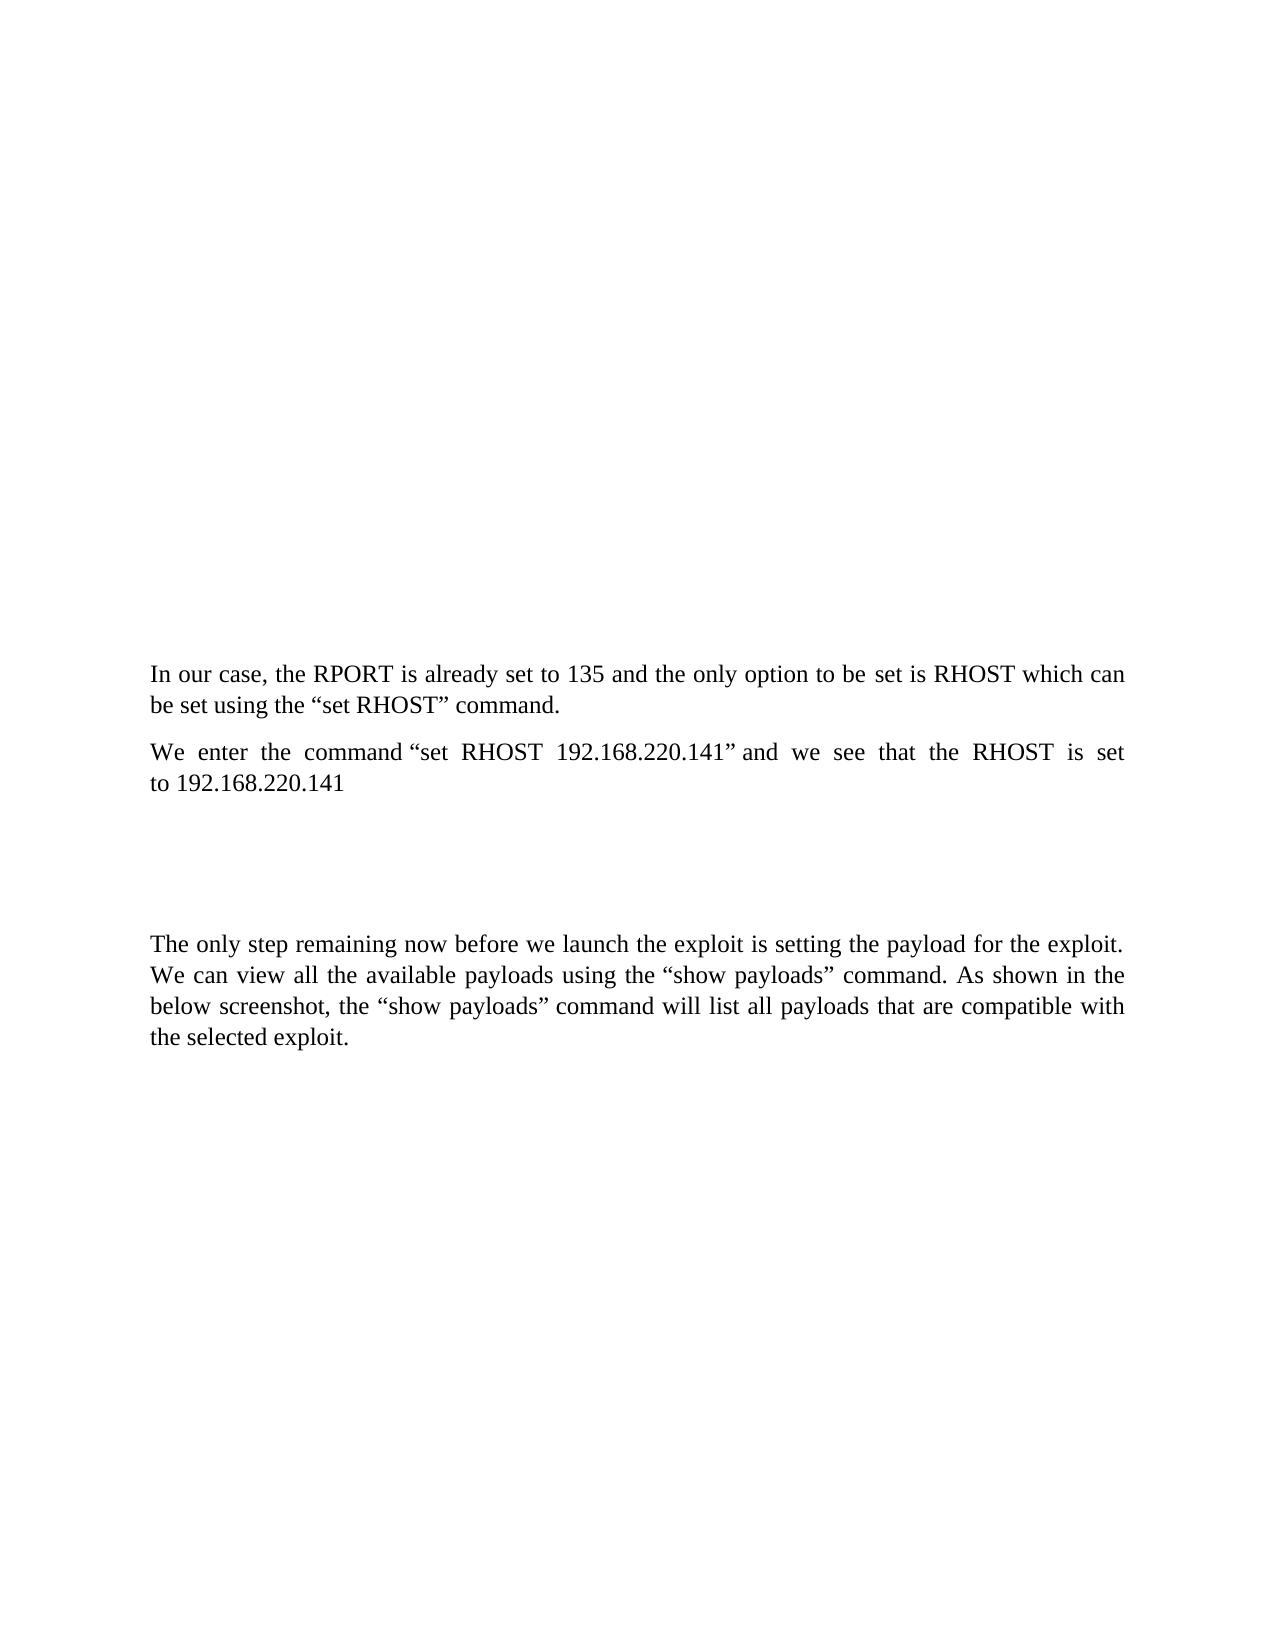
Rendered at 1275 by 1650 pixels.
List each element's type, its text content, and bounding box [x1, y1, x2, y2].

text We enter the command “set RHOST 192.168.220.141” and we see that the RHOST is set to 192.168.220.141 [150, 737, 1125, 797]
text In our case, the RPORT is already set to 135 and the only option to be set is RHOST which can be set using the “set RHOST” command. [150, 659, 1125, 718]
text The only step remaining now before we launch the exploit is setting the payload for the exploit. We can view all the available payloads using the “show payloads” command. As shown in the below screenshot, the “show payloads” command will list all payloads that are compatible with the selected exploit. [150, 929, 1125, 1051]
